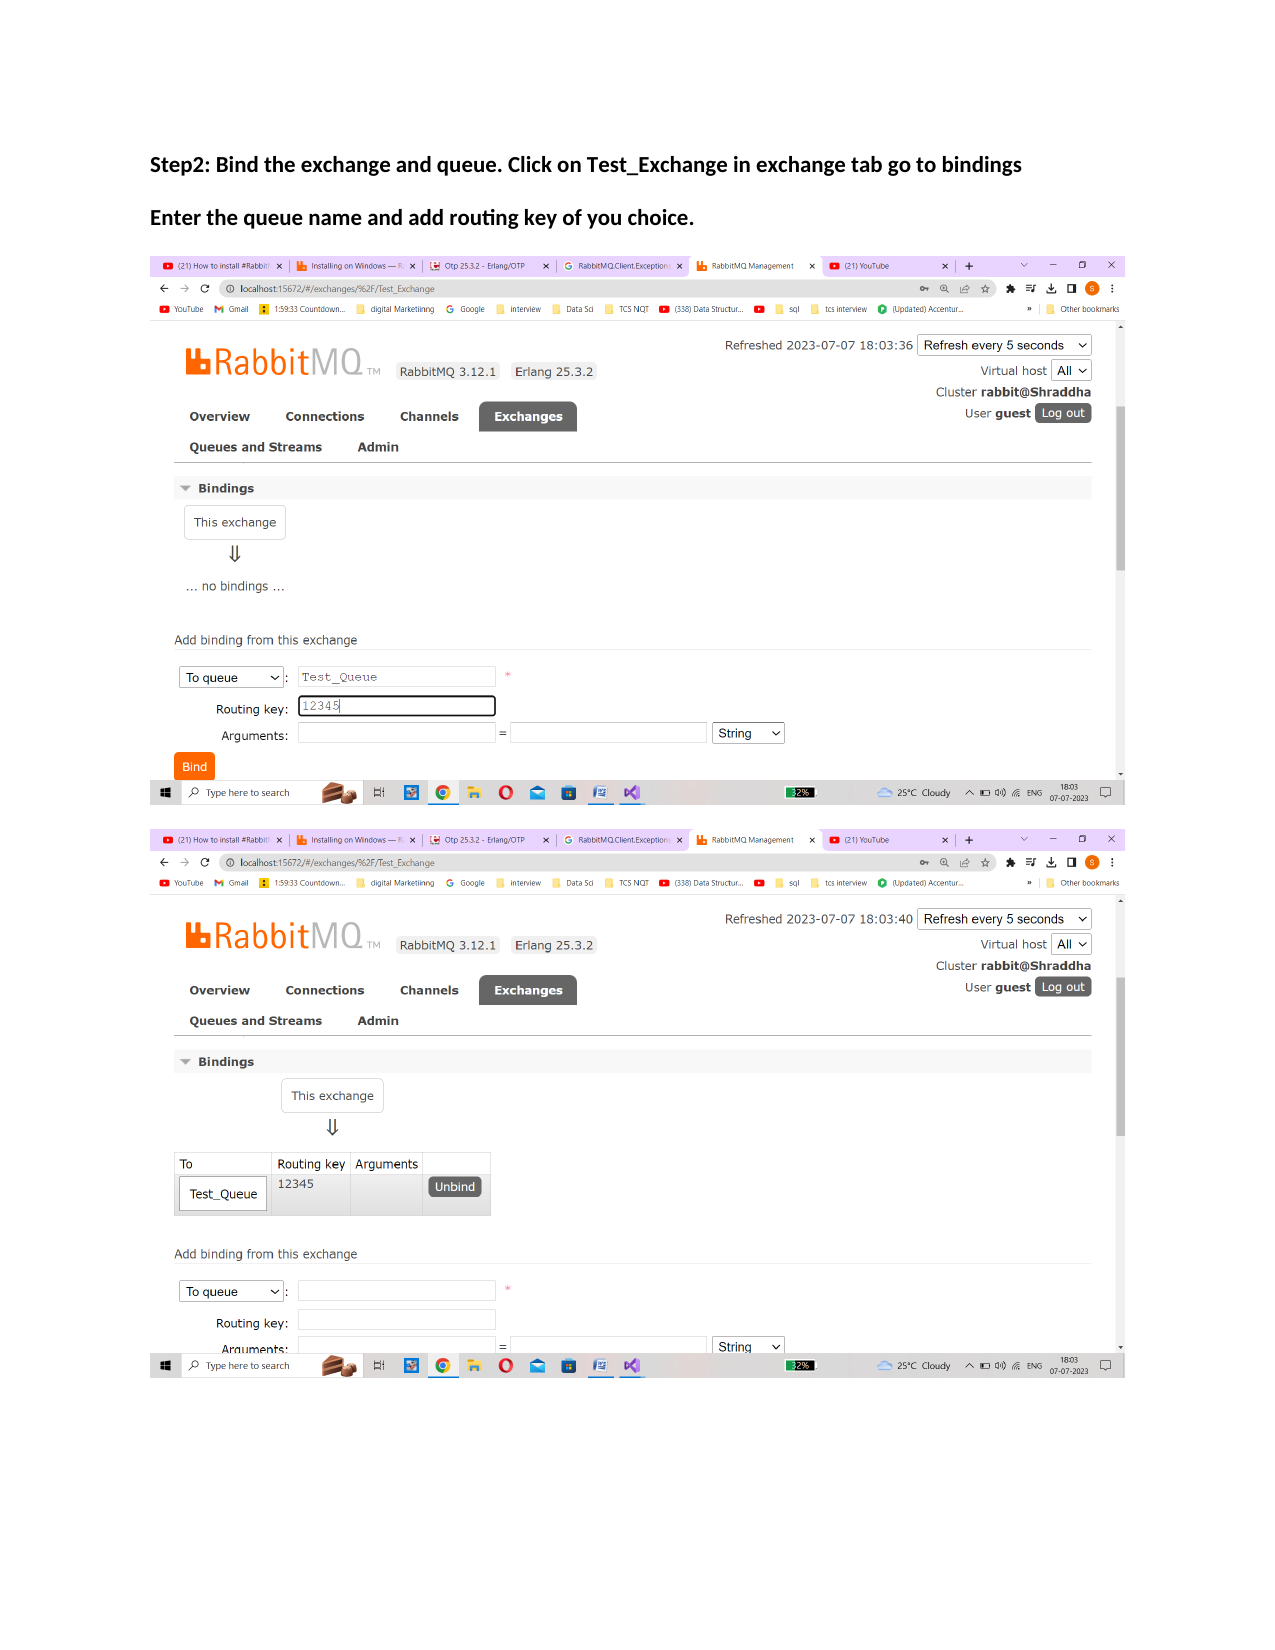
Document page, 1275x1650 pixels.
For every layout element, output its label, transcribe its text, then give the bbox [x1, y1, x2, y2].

picture [150, 256, 1125, 805]
text Enter the queue name and add routing key of you choice. [150, 203, 1125, 231]
picture [150, 829, 1125, 1378]
text Step2: Bind the exchange and queue. Click on Test_Exchange in exchange tab go to bindings [150, 150, 1125, 178]
